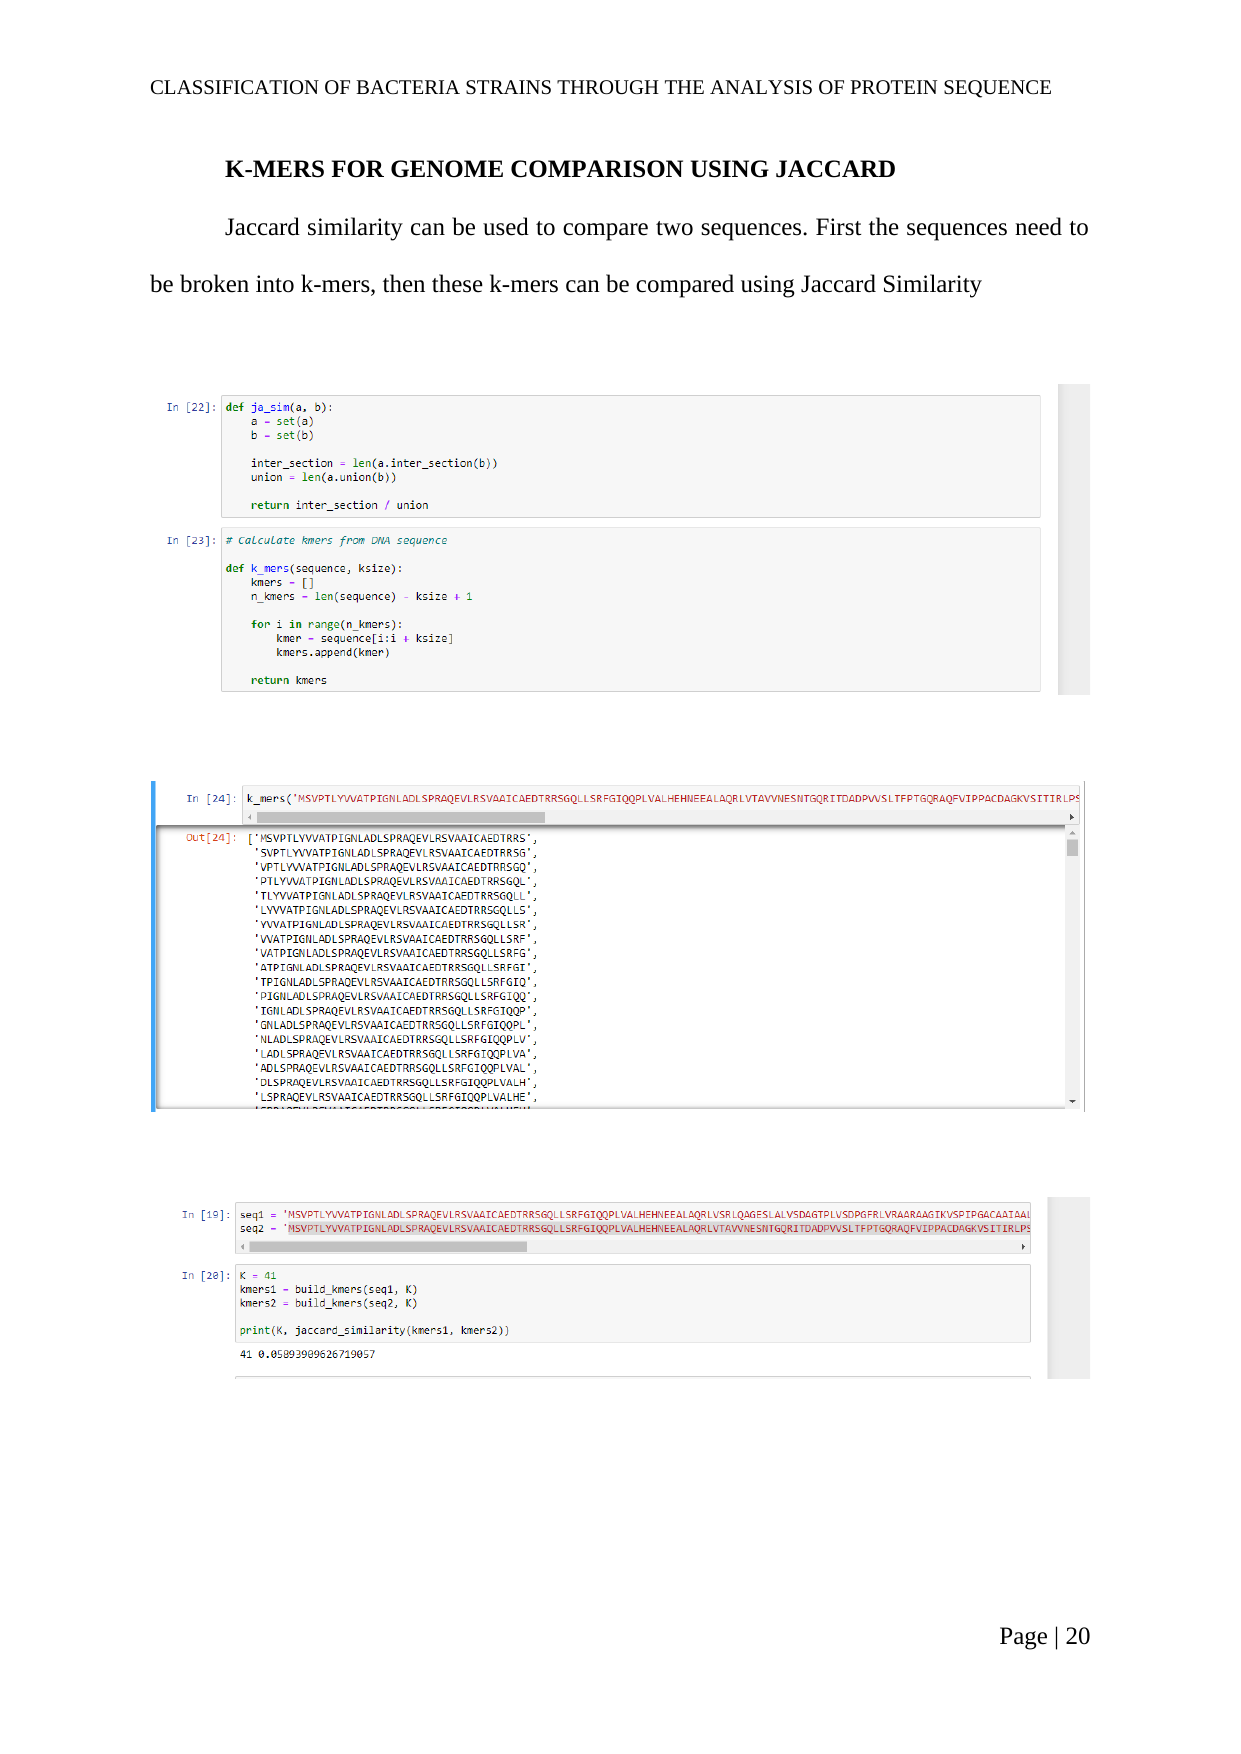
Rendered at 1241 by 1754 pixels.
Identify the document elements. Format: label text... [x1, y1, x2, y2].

picture [150, 781, 1091, 1112]
text Jaccard similarity can be used to compare two sequences. First the sequences need to be broken into k-mers, then these k-mers can be compared using Jaccard Similarity [150, 212, 1090, 298]
picture [150, 1197, 1091, 1379]
subtitle K-MERS FOR GENOME COMPARISON USING JACCARD [150, 154, 1090, 183]
picture [150, 384, 1091, 695]
